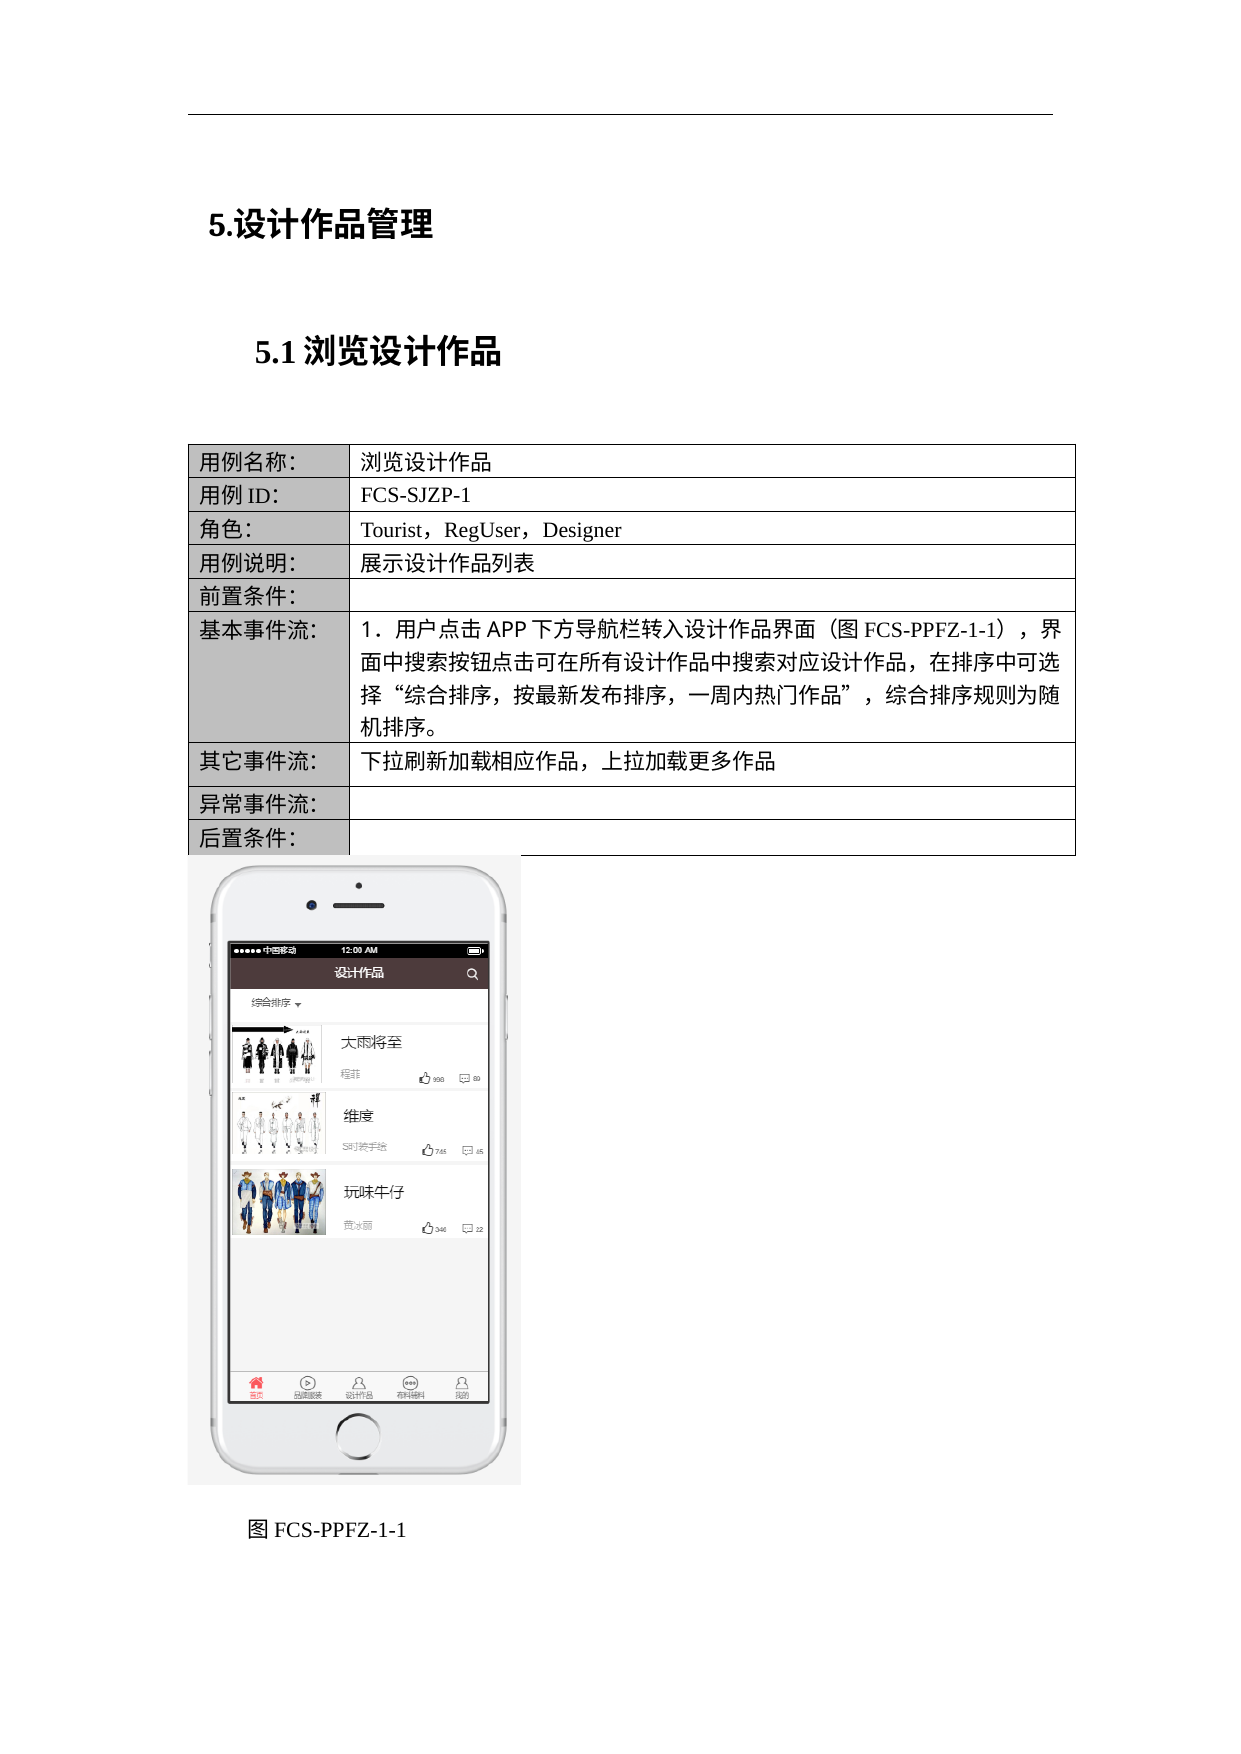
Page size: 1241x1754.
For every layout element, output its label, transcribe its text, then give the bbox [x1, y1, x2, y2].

table_cell 角色： [189, 512, 349, 544]
table_cell [350, 820, 1075, 855]
table_header 浏览设计作品 [350, 445, 1075, 477]
table_cell [350, 579, 1075, 611]
table_cell 用例ID： [189, 478, 349, 511]
table_cell 用例说明： [189, 545, 349, 578]
table_cell 基本事件流： [189, 612, 349, 742]
table_cell 异常事件流： [189, 787, 349, 819]
table_cell 其它事件流： [189, 743, 349, 786]
table_cell 1．用户点击APP下方导航栏转入设计作品界面（图FCS-PPFZ-1-1），界面中搜索按钮点击可在所有设计作品中搜索对应设计作品，在排序中可选择“综合排序，按最新发布排序，一周内热门作品”，综合排序规则为随机排序。 [350, 612, 1075, 742]
table_cell 后置条件： [189, 820, 349, 855]
text 图FCS-PPFZ-1-1 [187, 1512, 1053, 1544]
picture [187, 855, 521, 1485]
table_cell [350, 787, 1075, 819]
table_cell FCS-SJZP-1 [350, 478, 1075, 511]
table_cell 下拉刷新加载相应作品，上拉加载更多作品 [350, 743, 1075, 786]
subtitle 5.设计作品管理 [187, 189, 1053, 254]
table_cell 前置条件： [189, 579, 349, 611]
subtitle 5.1浏览设计作品 [187, 316, 1053, 381]
table_cell Tourist，RegUser，Designer [350, 512, 1075, 544]
table_header 用例名称： [189, 445, 349, 477]
table_cell 展示设计作品列表 [350, 545, 1075, 578]
